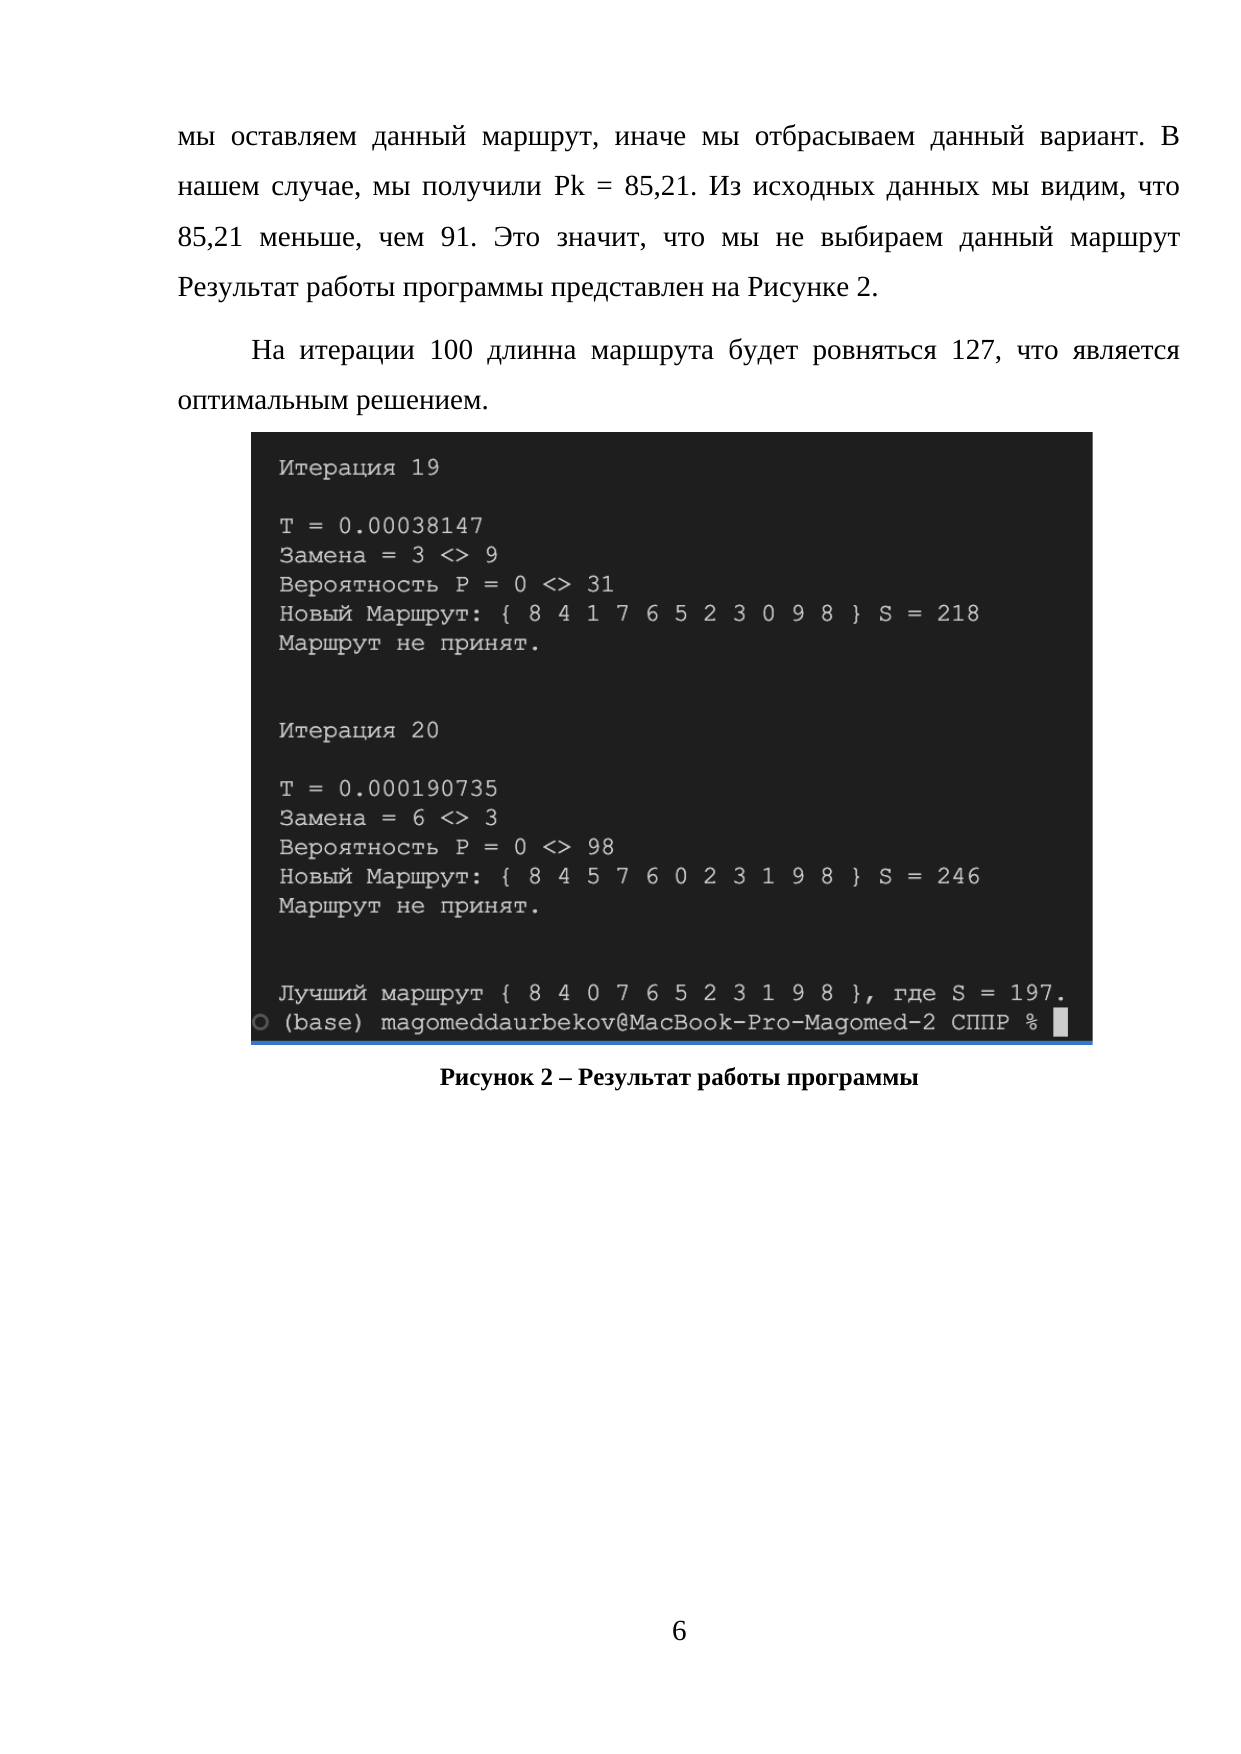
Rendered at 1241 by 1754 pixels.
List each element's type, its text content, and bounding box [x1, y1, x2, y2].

picture [251, 432, 1093, 1045]
text Рисунок 2 – Результат работы программы [177, 1062, 1181, 1091]
text На итерации 100 длинна маршрута будет ровняться 127, что является оптимальным решением. [177, 332, 1181, 416]
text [177, 118, 1181, 303]
